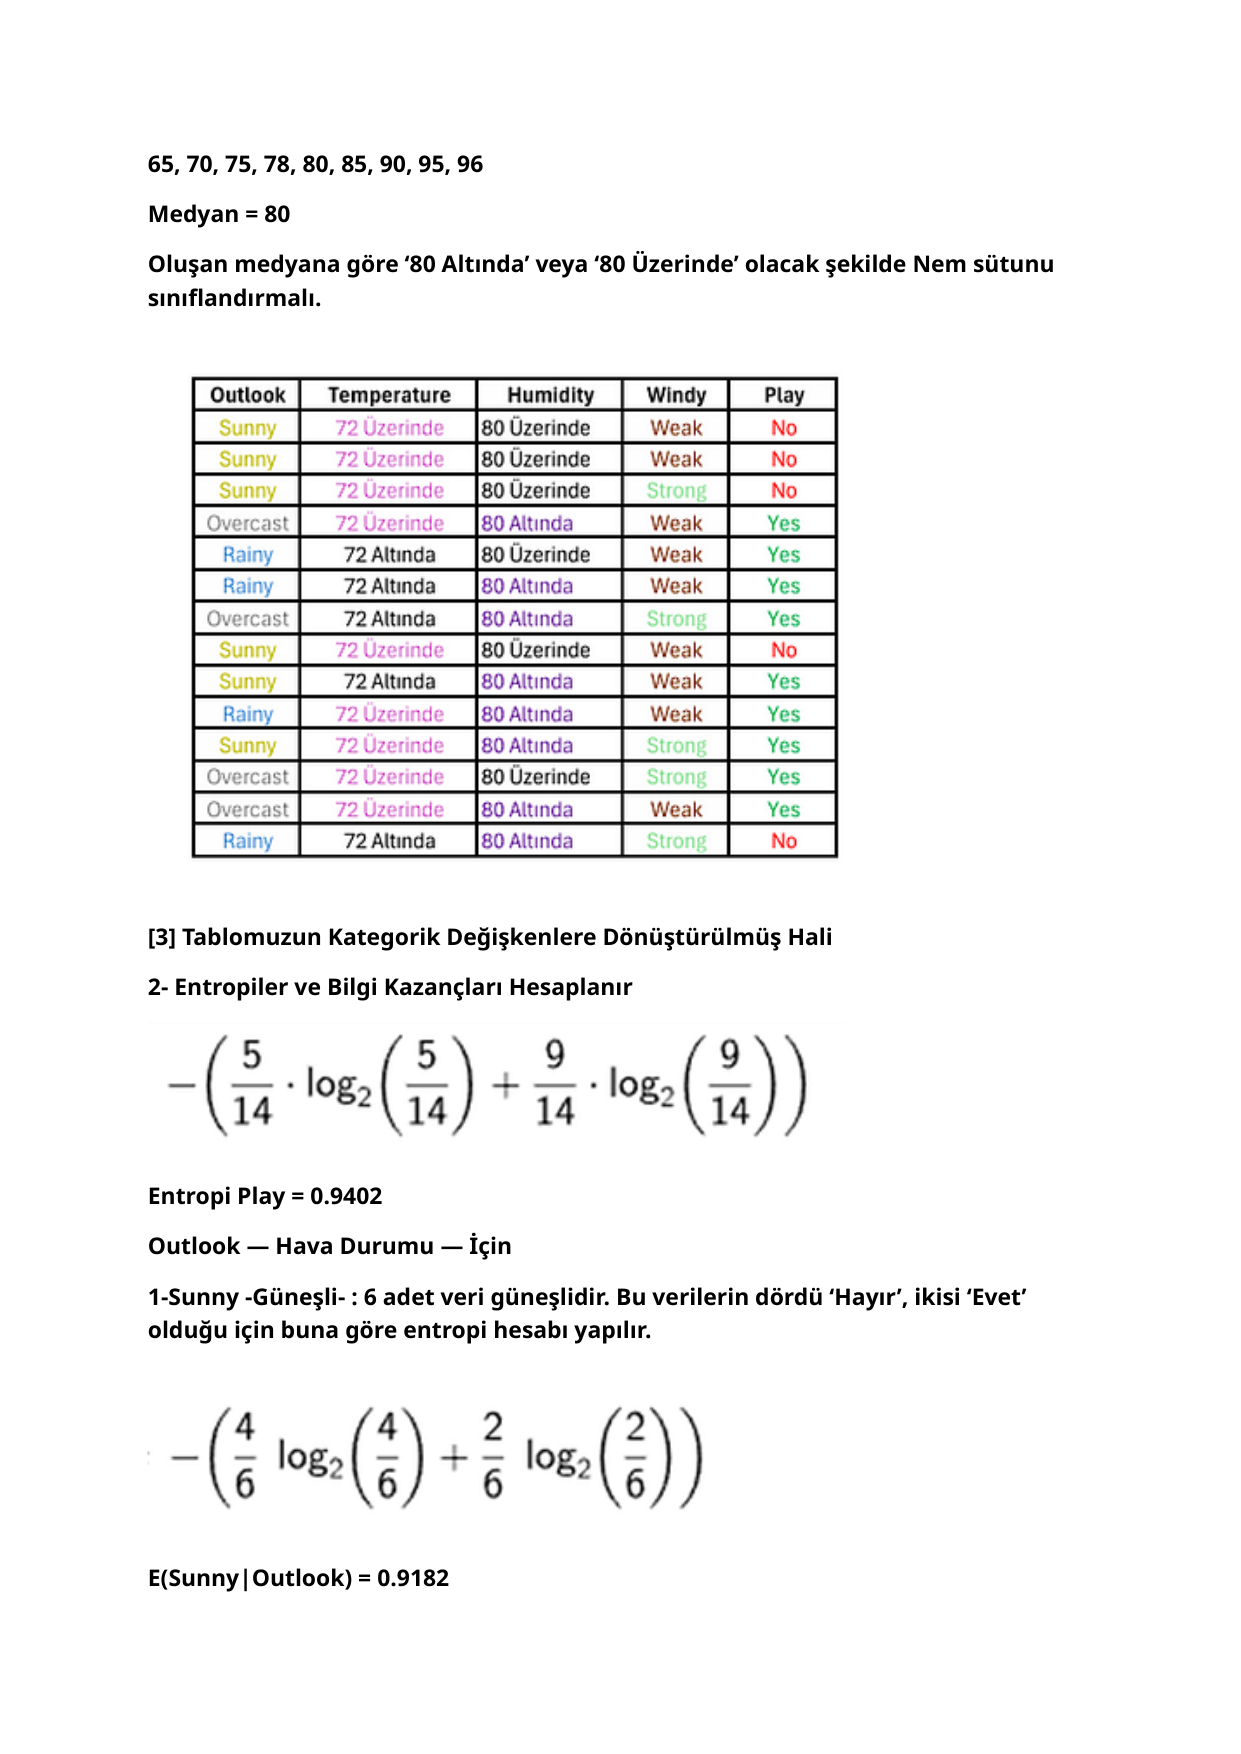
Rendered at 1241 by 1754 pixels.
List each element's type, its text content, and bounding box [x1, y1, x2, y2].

text Medyan = 80 [148, 198, 1093, 229]
text Outlook — Hava Durumu — İçin [148, 1230, 1093, 1261]
text Entropi Play = 0.9402 [148, 1179, 1093, 1211]
text 1-Sunny -Güneşli- : 6 adet veri güneşlidir. Bu verilerin dördü ‘Hayır’, ikisi ‘Evet’ olduğu için buna göre entropi hesabı yapılır. [148, 1280, 1093, 1345]
text 65, 70, 75, 78, 80, 85, 90, 95, 96 [148, 148, 1093, 179]
text [3] Tablomuzun Kategorik Değişkenlere Dönüştürülmüş Hali [148, 921, 1093, 952]
text Oluşan medyana göre ‘80 Altında’ veya ‘80 Üzerinde’ olacak şekilde Nem sütunu sınıflandırmalı. [148, 248, 1093, 313]
text 2- Entropiler ve Bilgi Kazançları Hesaplanır [148, 971, 1093, 1002]
picture [147, 1021, 847, 1161]
text E(Sunny|Outlook) = 0.9182 [148, 1562, 1093, 1593]
picture [147, 332, 901, 902]
picture [147, 1364, 751, 1543]
